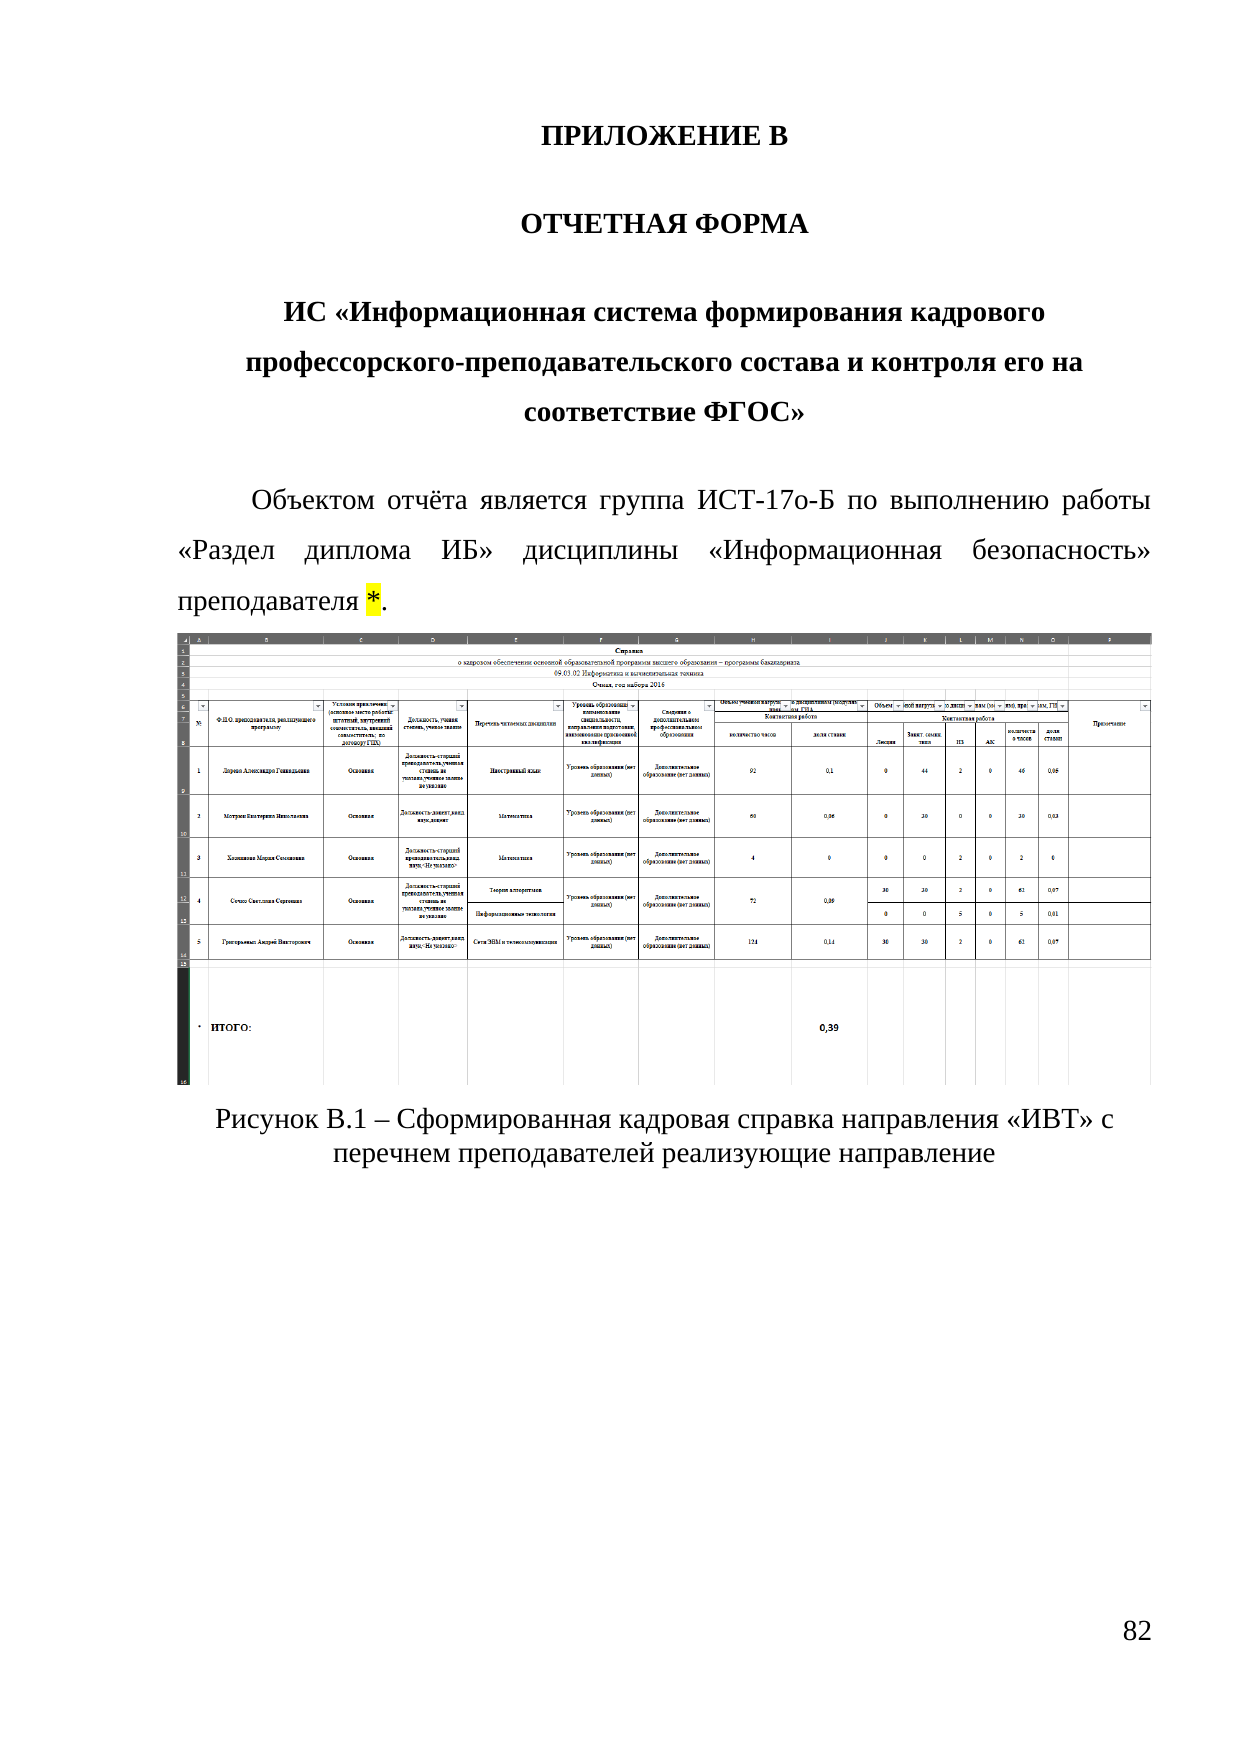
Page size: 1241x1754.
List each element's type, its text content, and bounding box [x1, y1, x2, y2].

text Рисунок B.1 – Сформированная кадровая справка направления «ИВТ» с перечнем преподавателей реализующие направление [177, 1101, 1152, 1168]
text ОТЧЕТНАЯ ФОРМА [177, 206, 1152, 239]
picture [177, 633, 1152, 1085]
text Объектом отчёта является группа ИСТ-17о-Б по выполнению работы «Раздел диплома ИБ» дисциплины «Информационная безопасность» преподавателя *. [177, 482, 1152, 616]
text ИС «Информационная система формирования кадрового профессорского-преподавательского состава и контроля его на соответствие ФГОС» [177, 294, 1152, 428]
subtitle ПРИложение B [177, 118, 1152, 152]
